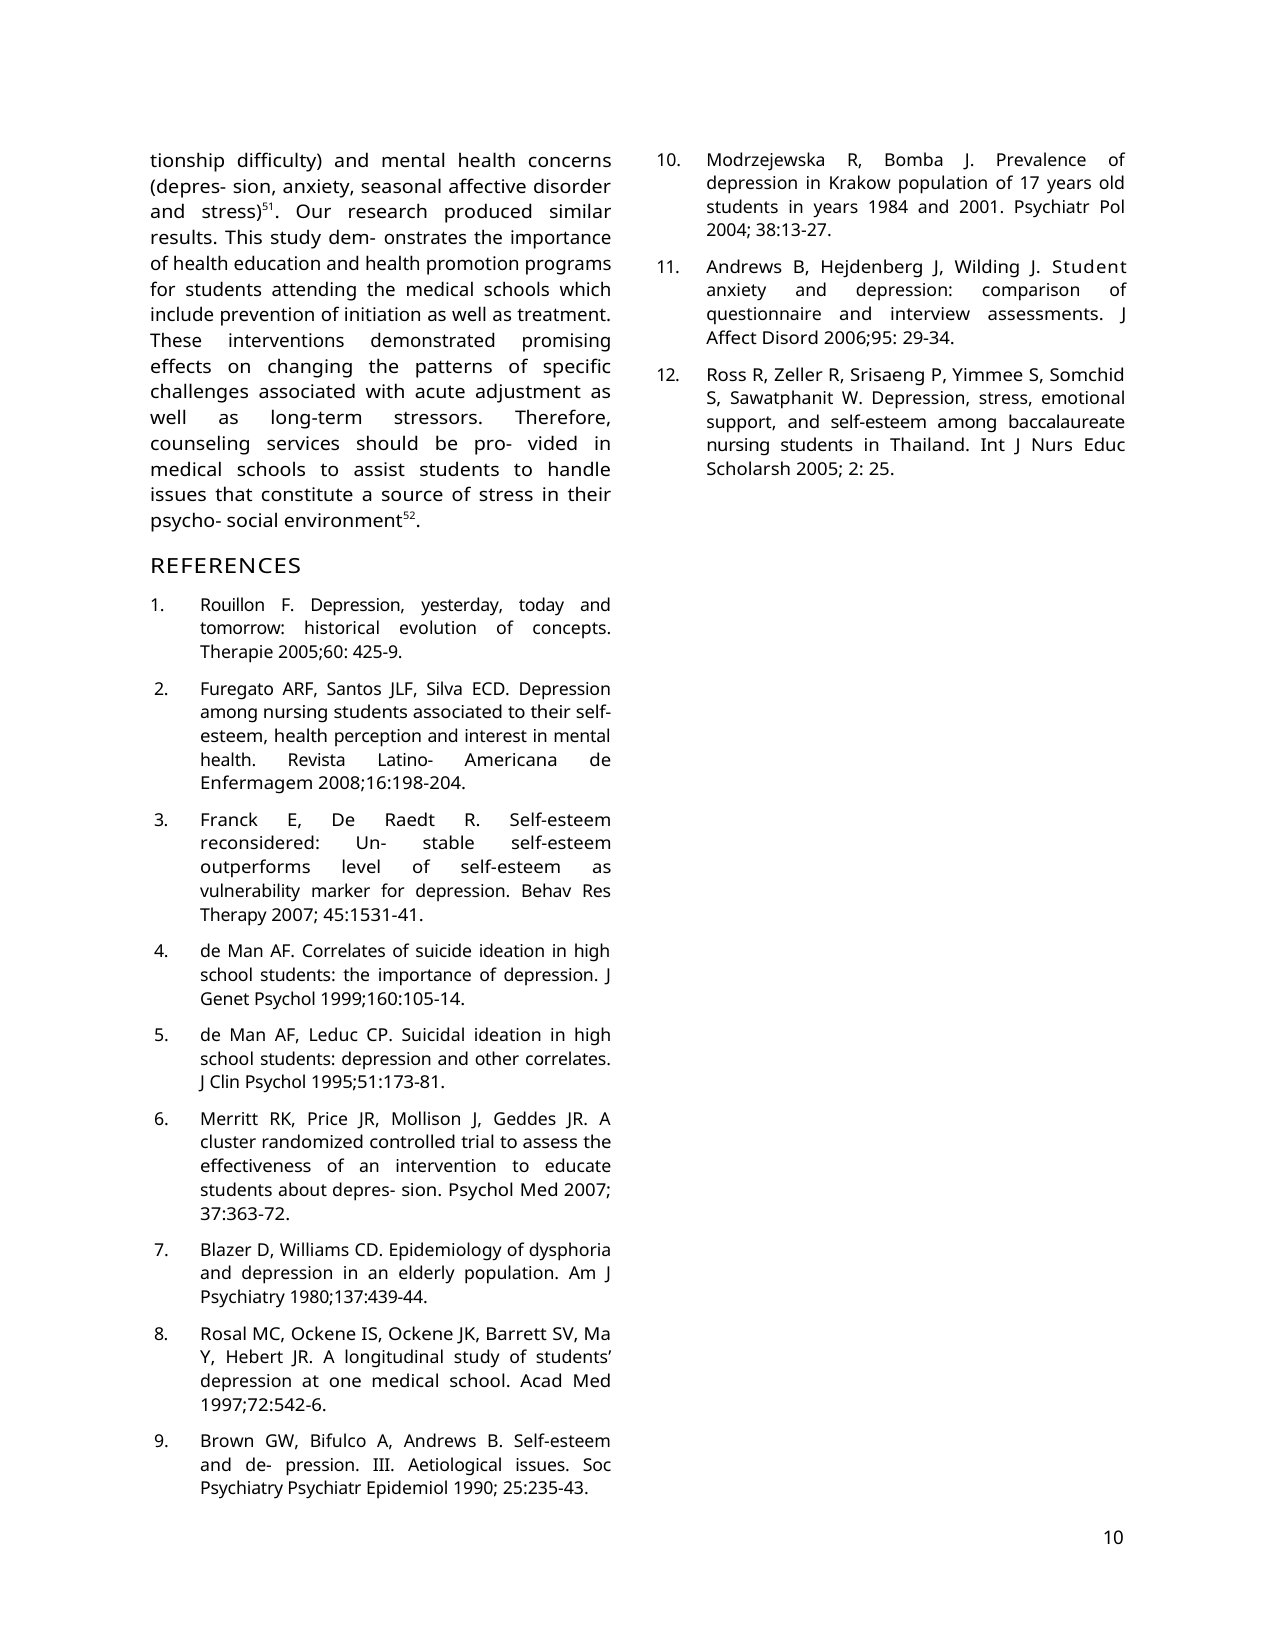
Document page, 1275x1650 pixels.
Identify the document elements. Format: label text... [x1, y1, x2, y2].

list Blazer D, Williams CD. Epidemiology of dysphoria and depression in an elderly population. Am J Psychiatry 1980;137:439-44. [154, 1238, 611, 1309]
list Rouillon F. Depression, yesterday, today and tomorrow: historical evolution of concepts. Therapie 2005;60: 425-9. [150, 593, 612, 664]
subtitle REFERENCES [150, 551, 623, 579]
list Ross R, Zeller R, Srisaeng P, Yimmee S, Somchid S, Sawatphanit W. Depression, stress, emotional support, and self-esteem among baccalaureate nursing students in Thailand. Int J Nurs Educ Scholarsh 2005; 2: 25. [656, 362, 1125, 481]
text tionship difficulty) and mental health concerns (depres- sion, anxiety, seasonal affective disorder and stress)51. Our research produced similar results. This study dem- onstrates the importance of health education and health promotion programs for students attending the medical schools which include prevention of initiation as well as treatment. These interventions demonstrated promising effects on changing the patterns of specific challenges associated with acute adjustment as well as long-term stressors. Therefore, counseling services should be pro- vided in medical schools to assist students to handle issues that constitute a source of stress in their psycho- social environment52. [150, 147, 611, 533]
list de Man AF, Leduc CP. Suicidal ideation in high school students: depression and other correlates. J Clin Psychol 1995;51:173-81. [154, 1023, 611, 1094]
list Modrzejewska R, Bomba J. Prevalence of depression in Krakow population of 17 years old students in years 1984 and 2001. Psychiatr Pol 2004; 38:13-27. [656, 147, 1125, 242]
list Franck E, De Raedt R. Self-esteem reconsidered: Un- stable self-esteem outperforms level of self-esteem as vulnerability marker for depression. Behav Res Therapy 2007; 45:1531-41. [154, 807, 611, 926]
list Andrews B, Hejdenberg J, Wilding J. Student anxiety and depression: comparison of questionnaire and interview assessments. J Affect Disord 2006;95: 29-34. [656, 255, 1126, 349]
list Furegato ARF, Santos JLF, Silva ECD. Depression among nursing students associated to their self-esteem, health perception and interest in mental health. Revista Latino- Americana de Enfermagem 2008;16:198-204. [154, 676, 611, 795]
list Merritt RK, Price JR, Mollison J, Geddes JR. A cluster randomized controlled trial to assess the effectiveness of an intervention to educate students about depres- sion. Psychol Med 2007; 37:363-72. [154, 1106, 611, 1225]
list Rosal MC, Ockene IS, Ockene JK, Barrett SV, Ma Y, Hebert JR. A longitudinal study of students’ depression at one medical school. Acad Med 1997;72:542-6. [154, 1321, 611, 1416]
list de Man AF. Correlates of suicide ideation in high school students: the importance of depression. J Genet Psychol 1999;160:105-14. [154, 939, 611, 1010]
list Brown GW, Bifulco A, Andrews B. Self-esteem and de- pression. III. Aetiological issues. Soc Psychiatry Psychiatr Epidemiol 1990; 25:235-43. [154, 1429, 611, 1500]
